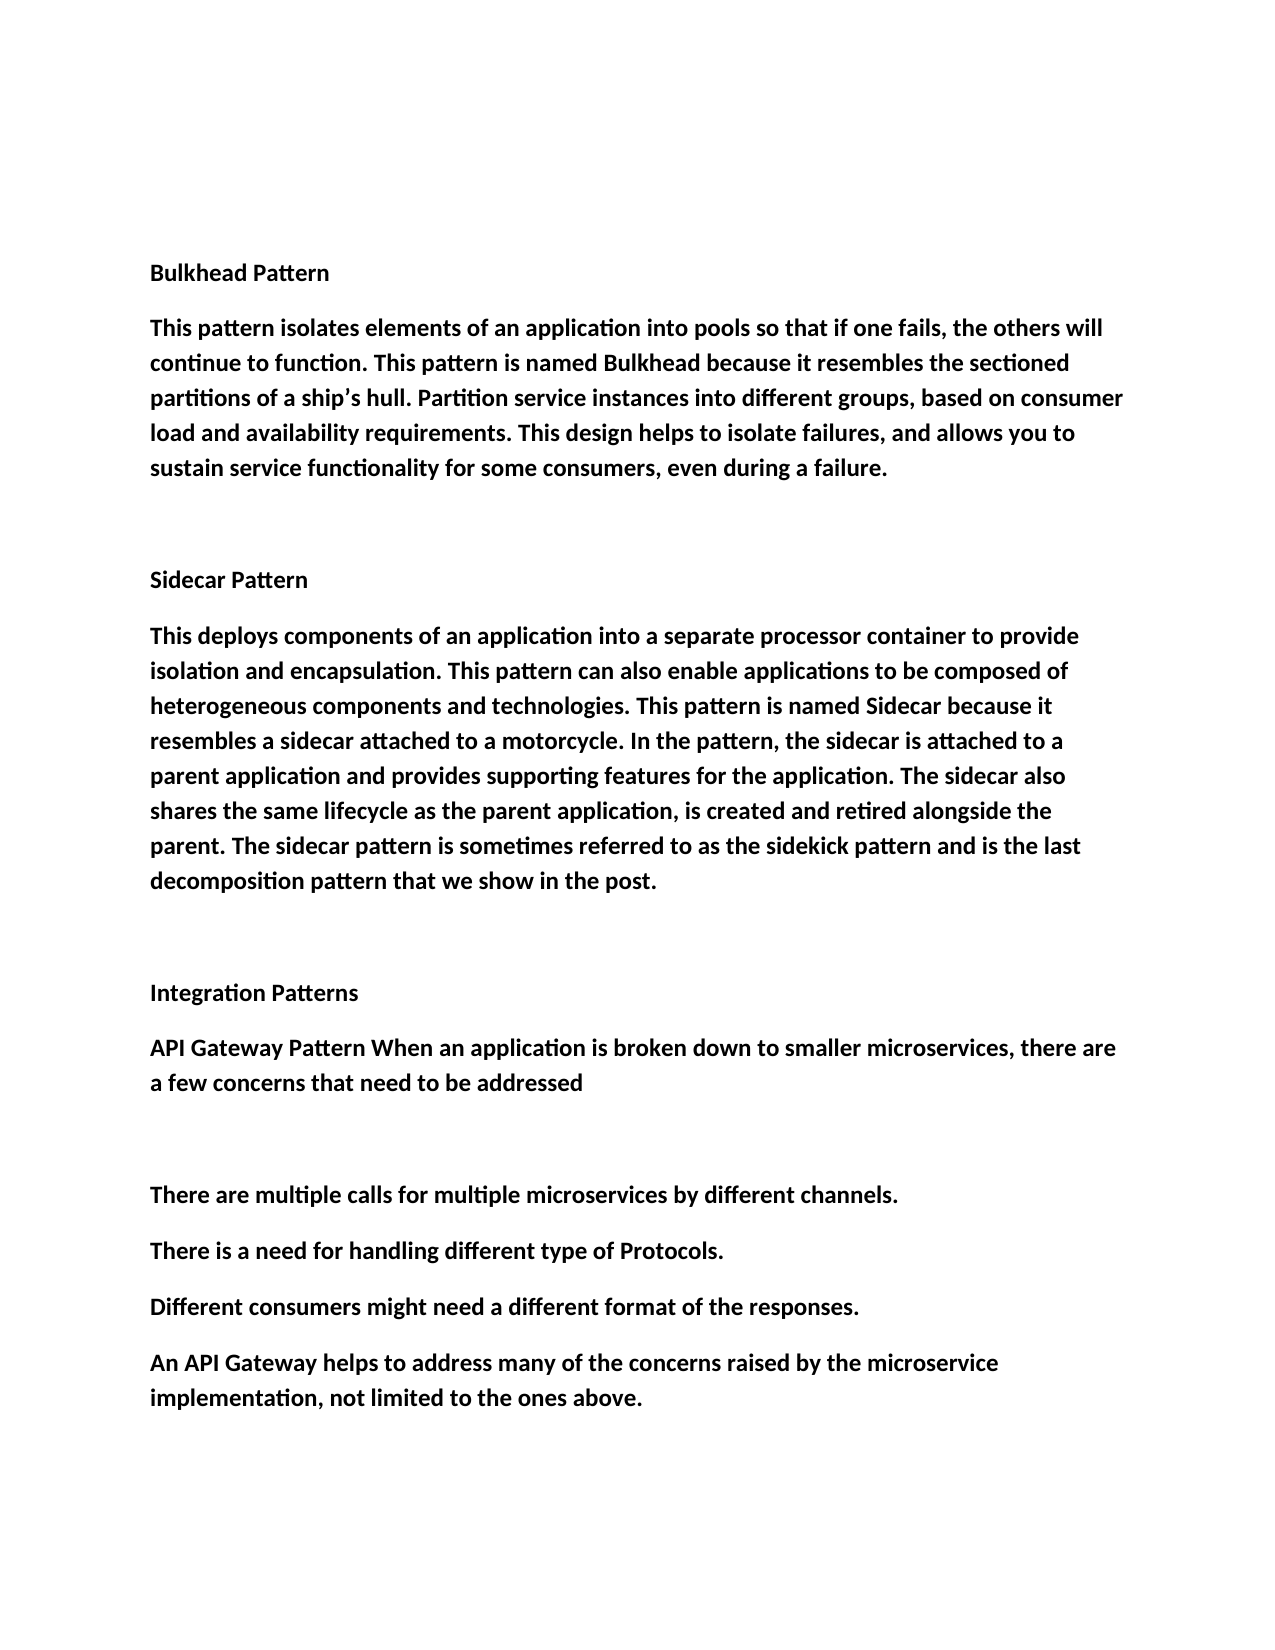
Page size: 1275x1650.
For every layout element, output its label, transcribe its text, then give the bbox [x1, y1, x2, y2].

text Different consumers might need a different format of the responses. [150, 1291, 1125, 1321]
text There is a need for handling different type of Protocols. [150, 1235, 1125, 1266]
text Sidecar Pattern [150, 564, 1125, 595]
text Bulkhead Pattern [150, 257, 1125, 287]
text There are multiple calls for multiple microservices by different channels. [150, 1179, 1125, 1210]
text An API Gateway helps to address many of the concerns raised by the microservice implementation, not limited to the ones above. [150, 1347, 1125, 1412]
text API Gateway Pattern When an application is broken down to smaller microservices, there are a few concerns that need to be addressed [150, 1032, 1125, 1098]
text This deploys components of an application into a separate processor container to provide isolation and encapsulation. This pattern can also enable applications to be composed of heterogeneous components and technologies. This pattern is named Sidecar because it resembles a sidecar attached to a motorcycle. In the pattern, the sidecar is attached to a parent application and provides supporting features for the application. The sidecar also shares the same lifecycle as the parent application, is created and retired alongside the parent. The sidecar pattern is sometimes referred to as the sidekick pattern and is the last decomposition pattern that we show in the post. [150, 620, 1125, 896]
text Integration Patterns [150, 977, 1125, 1007]
text This pattern isolates elements of an application into pools so that if one fails, the others will continue to function. This pattern is named Bulkhead because it resembles the sectioned partitions of a ship’s hull. Partition service instances into different groups, based on consumer load and availability requirements. This design helps to isolate failures, and allows you to sustain service functionality for some consumers, even during a failure. [150, 312, 1125, 483]
